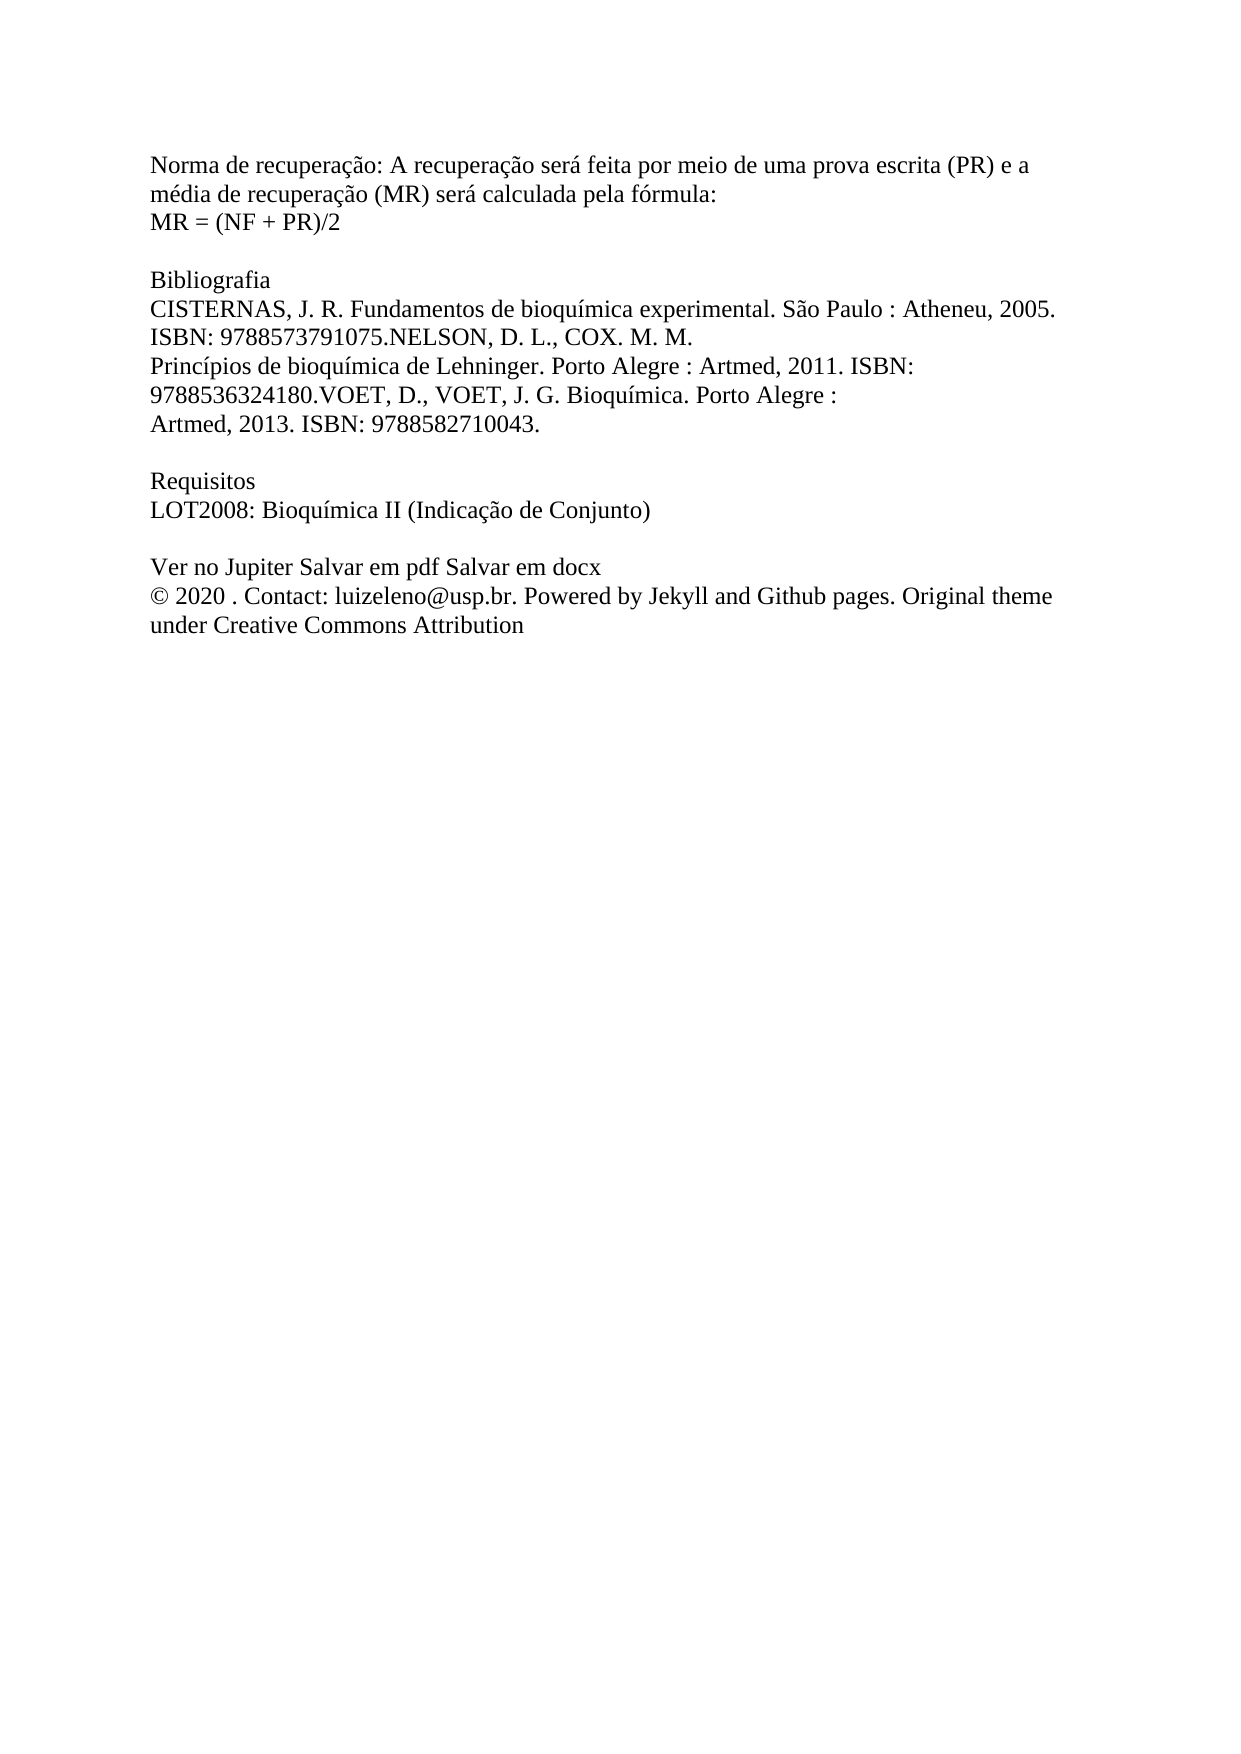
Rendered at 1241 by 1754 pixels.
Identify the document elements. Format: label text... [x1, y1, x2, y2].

text © 2020 . Contact: luizeleno@usp.br. Powered by Jekyll and Github pages. Original theme under Creative Commons Attribution [150, 581, 1090, 639]
text Requisitos [150, 466, 1090, 495]
text Norma de recuperação: A recuperação será feita por meio de uma prova escrita (PR) e a média de recuperação (MR) será calculada pela fórmula: [150, 150, 1090, 207]
text CISTERNAS, J. R. Fundamentos de bioquímica experimental. São Paulo : Atheneu, 2005. ISBN: 9788573791075.NELSON, D. L., COX. M. M. [150, 294, 1090, 351]
text Ver no Jupiter Salvar em pdf Salvar em docx [150, 552, 1090, 581]
text Artmed, 2013. ISBN: 9788582710043. [150, 409, 1090, 437]
text MR = (NF + PR)/2 [150, 207, 1090, 236]
text Princípios de bioquímica de Lehninger. Porto Alegre : Artmed, 2011. ISBN: 9788536324180.VOET, D., VOET, J. G. Bioquímica. Porto Alegre : [150, 351, 1090, 409]
text Bibliografia [150, 265, 1090, 294]
text LOT2008: Bioquímica II (Indicação de Conjunto) [150, 495, 1090, 524]
